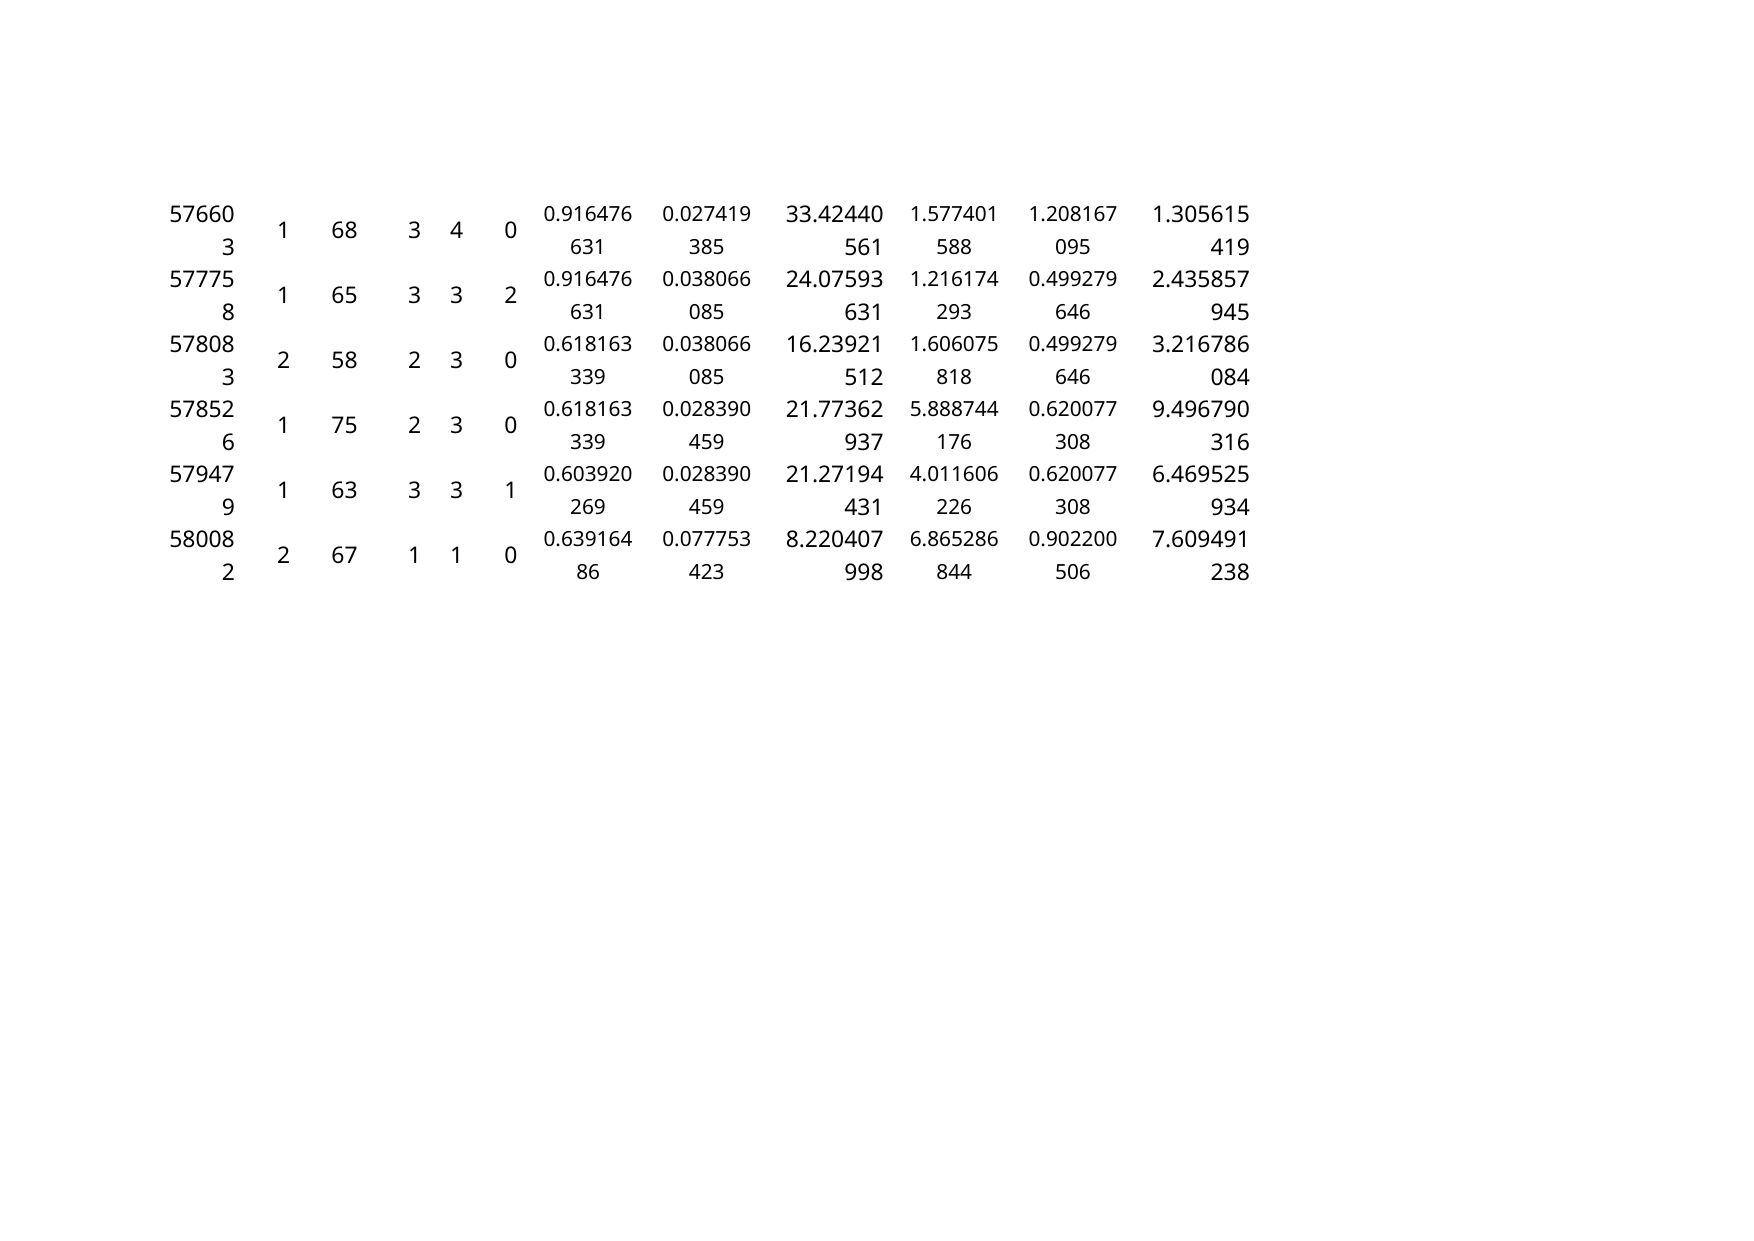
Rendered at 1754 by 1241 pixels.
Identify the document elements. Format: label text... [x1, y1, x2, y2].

table_cell 1 [432, 523, 474, 588]
table_cell 1 [369, 523, 432, 588]
table_cell 580082 [149, 523, 246, 588]
table_cell 24.07593631 [766, 263, 895, 328]
table_cell 6.469525934 [1132, 458, 1261, 523]
table_cell 3 [432, 263, 474, 328]
table_cell 1 [246, 198, 301, 263]
table_cell 68 [301, 198, 368, 263]
table_cell 67 [301, 523, 368, 588]
table_cell 21.27194431 [766, 458, 895, 523]
table_cell 1 [246, 458, 301, 523]
table_cell 1 [246, 263, 301, 328]
table_cell 0.027419385 [647, 198, 766, 263]
table_cell 0.916476631 [529, 198, 647, 263]
table_cell 1.606075818 [895, 328, 1013, 393]
table_cell 0.63916486 [529, 523, 647, 588]
table_cell 2 [369, 393, 432, 458]
table_cell 579479 [149, 458, 246, 523]
table_cell 0.902200506 [1014, 523, 1132, 588]
table_cell 21.77362937 [766, 393, 895, 458]
table_cell 0.028390459 [647, 458, 766, 523]
table_cell 3 [369, 458, 432, 523]
table_cell 16.23921512 [766, 328, 895, 393]
table_cell 0 [474, 198, 528, 263]
table_cell 0 [474, 328, 528, 393]
table_cell 0.620077308 [1014, 393, 1132, 458]
table_cell 0.038066085 [647, 328, 766, 393]
table_cell 65 [301, 263, 368, 328]
table_cell 3 [369, 198, 432, 263]
table_cell 576603 [149, 198, 246, 263]
table_cell 63 [301, 458, 368, 523]
table_cell 0 [474, 393, 528, 458]
table_cell 33.42440561 [766, 198, 895, 263]
table_cell 3 [432, 458, 474, 523]
table_cell 0.499279646 [1014, 263, 1132, 328]
table_cell 0.028390459 [647, 393, 766, 458]
table_cell 3 [369, 263, 432, 328]
table_cell 5.888744176 [895, 393, 1013, 458]
table_cell 1.208167095 [1014, 198, 1132, 263]
table_cell 9.496790316 [1132, 393, 1261, 458]
table_cell 578083 [149, 328, 246, 393]
table_cell 75 [301, 393, 368, 458]
table_cell 1 [474, 458, 528, 523]
table_cell 577758 [149, 263, 246, 328]
table_cell 0.618163339 [529, 328, 647, 393]
table_cell 0.916476631 [529, 263, 647, 328]
table_cell 3.216786084 [1132, 328, 1261, 393]
table_cell 0.618163339 [529, 393, 647, 458]
table_cell 0.603920269 [529, 458, 647, 523]
table_cell 2 [246, 328, 301, 393]
table_cell 2 [369, 328, 432, 393]
table_cell 58 [301, 328, 368, 393]
table_cell 0.499279646 [1014, 328, 1132, 393]
table_cell 578526 [149, 393, 246, 458]
table_cell 0.620077308 [1014, 458, 1132, 523]
table_cell 8.220407998 [766, 523, 895, 588]
table_cell 1.577401588 [895, 198, 1013, 263]
table_cell 4 [432, 198, 474, 263]
table_cell 1.305615419 [1132, 198, 1261, 263]
table_cell 2 [474, 263, 528, 328]
table_cell 1 [246, 393, 301, 458]
table_cell 0.038066085 [647, 263, 766, 328]
table_cell 6.865286844 [895, 523, 1013, 588]
table_cell 0 [474, 523, 528, 588]
table_cell 3 [432, 393, 474, 458]
table_cell 4.011606226 [895, 458, 1013, 523]
table_cell 0.077753423 [647, 523, 766, 588]
table_cell 3 [432, 328, 474, 393]
table_cell 2 [246, 523, 301, 588]
table_cell 7.609491238 [1132, 523, 1261, 588]
table_cell 2.435857945 [1132, 263, 1261, 328]
table_cell 1.216174293 [895, 263, 1013, 328]
